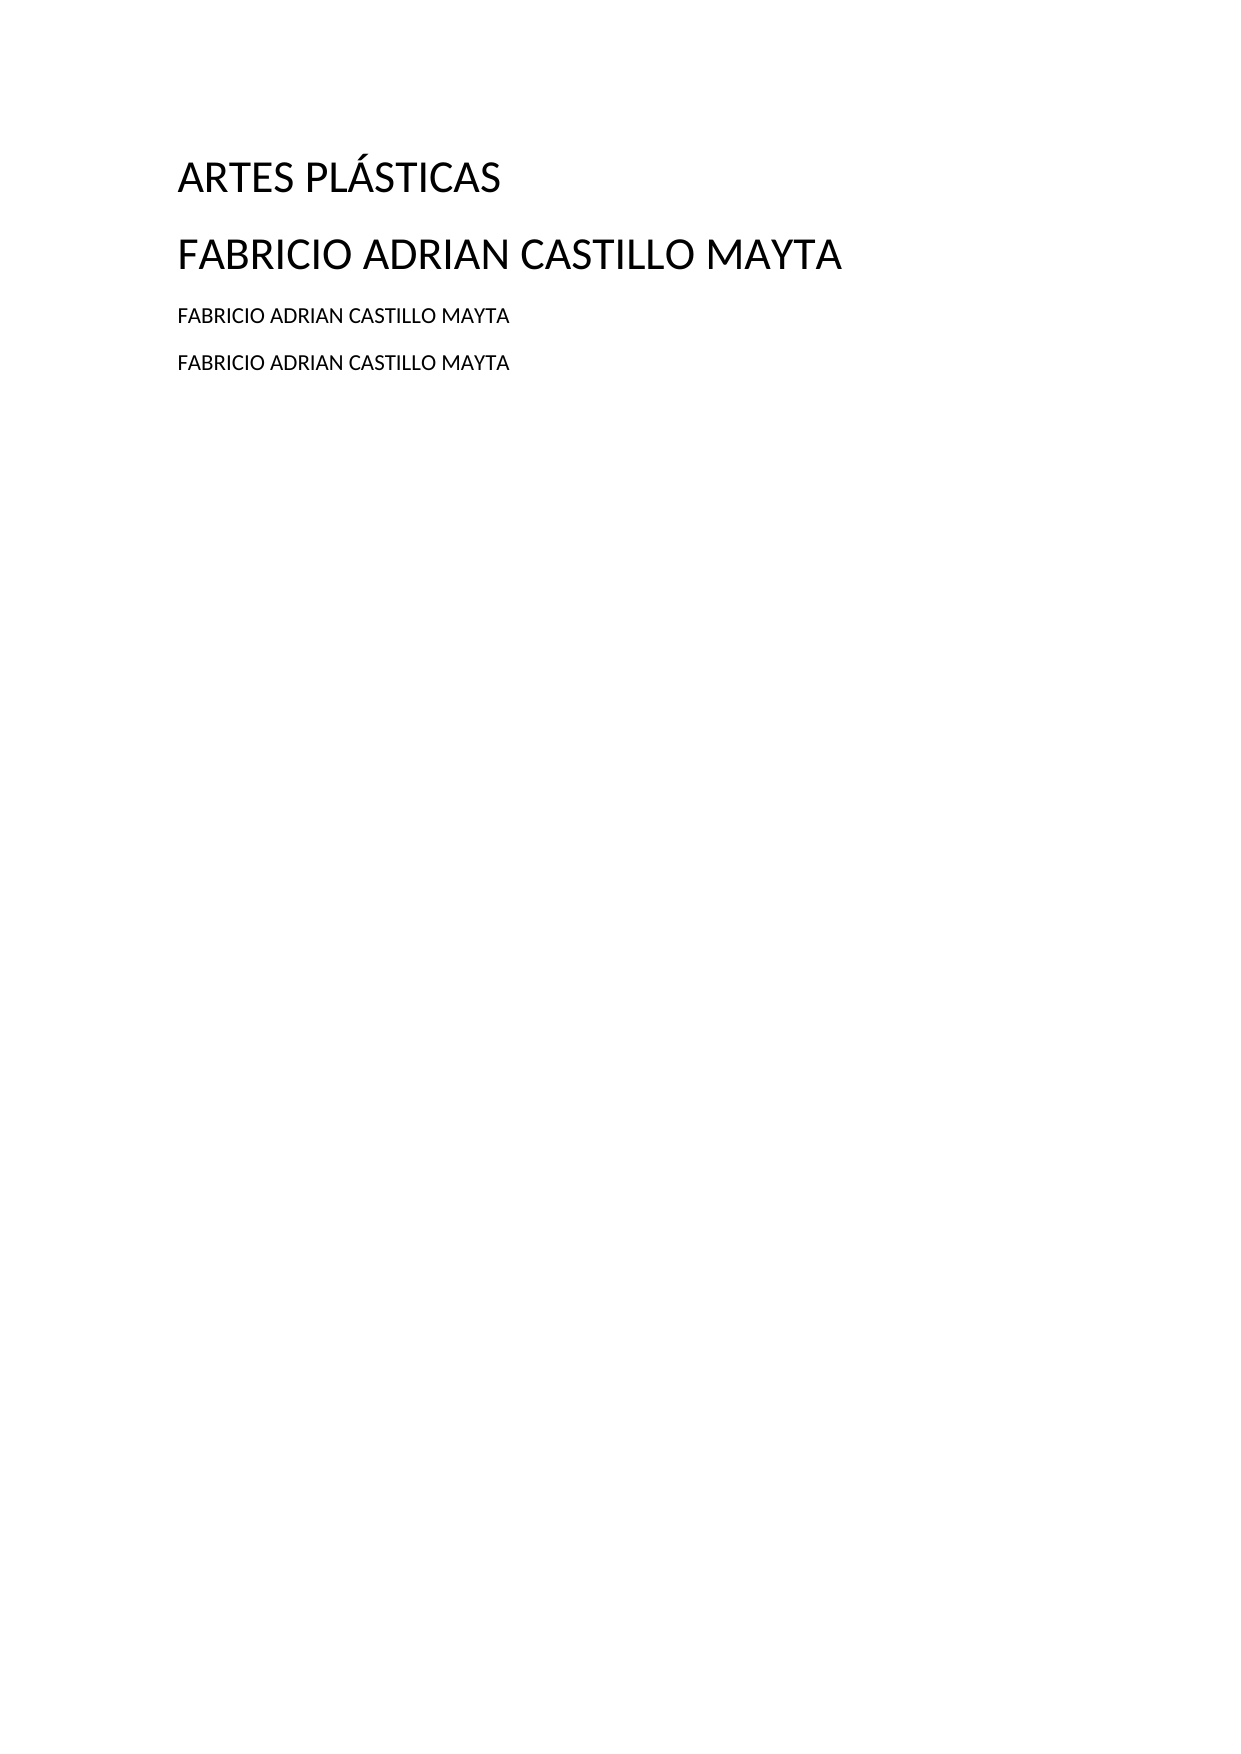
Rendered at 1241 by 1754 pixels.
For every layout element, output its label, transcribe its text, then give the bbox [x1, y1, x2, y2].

text ARTES PLÁSTICAS [177, 148, 1063, 203]
text FABRICIO ADRIAN CASTILLO MAYTA [177, 348, 1063, 376]
text FABRICIO ADRIAN CASTILLO MAYTA [177, 224, 1063, 281]
text FABRICIO ADRIAN CASTILLO MAYTA [177, 302, 1063, 329]
